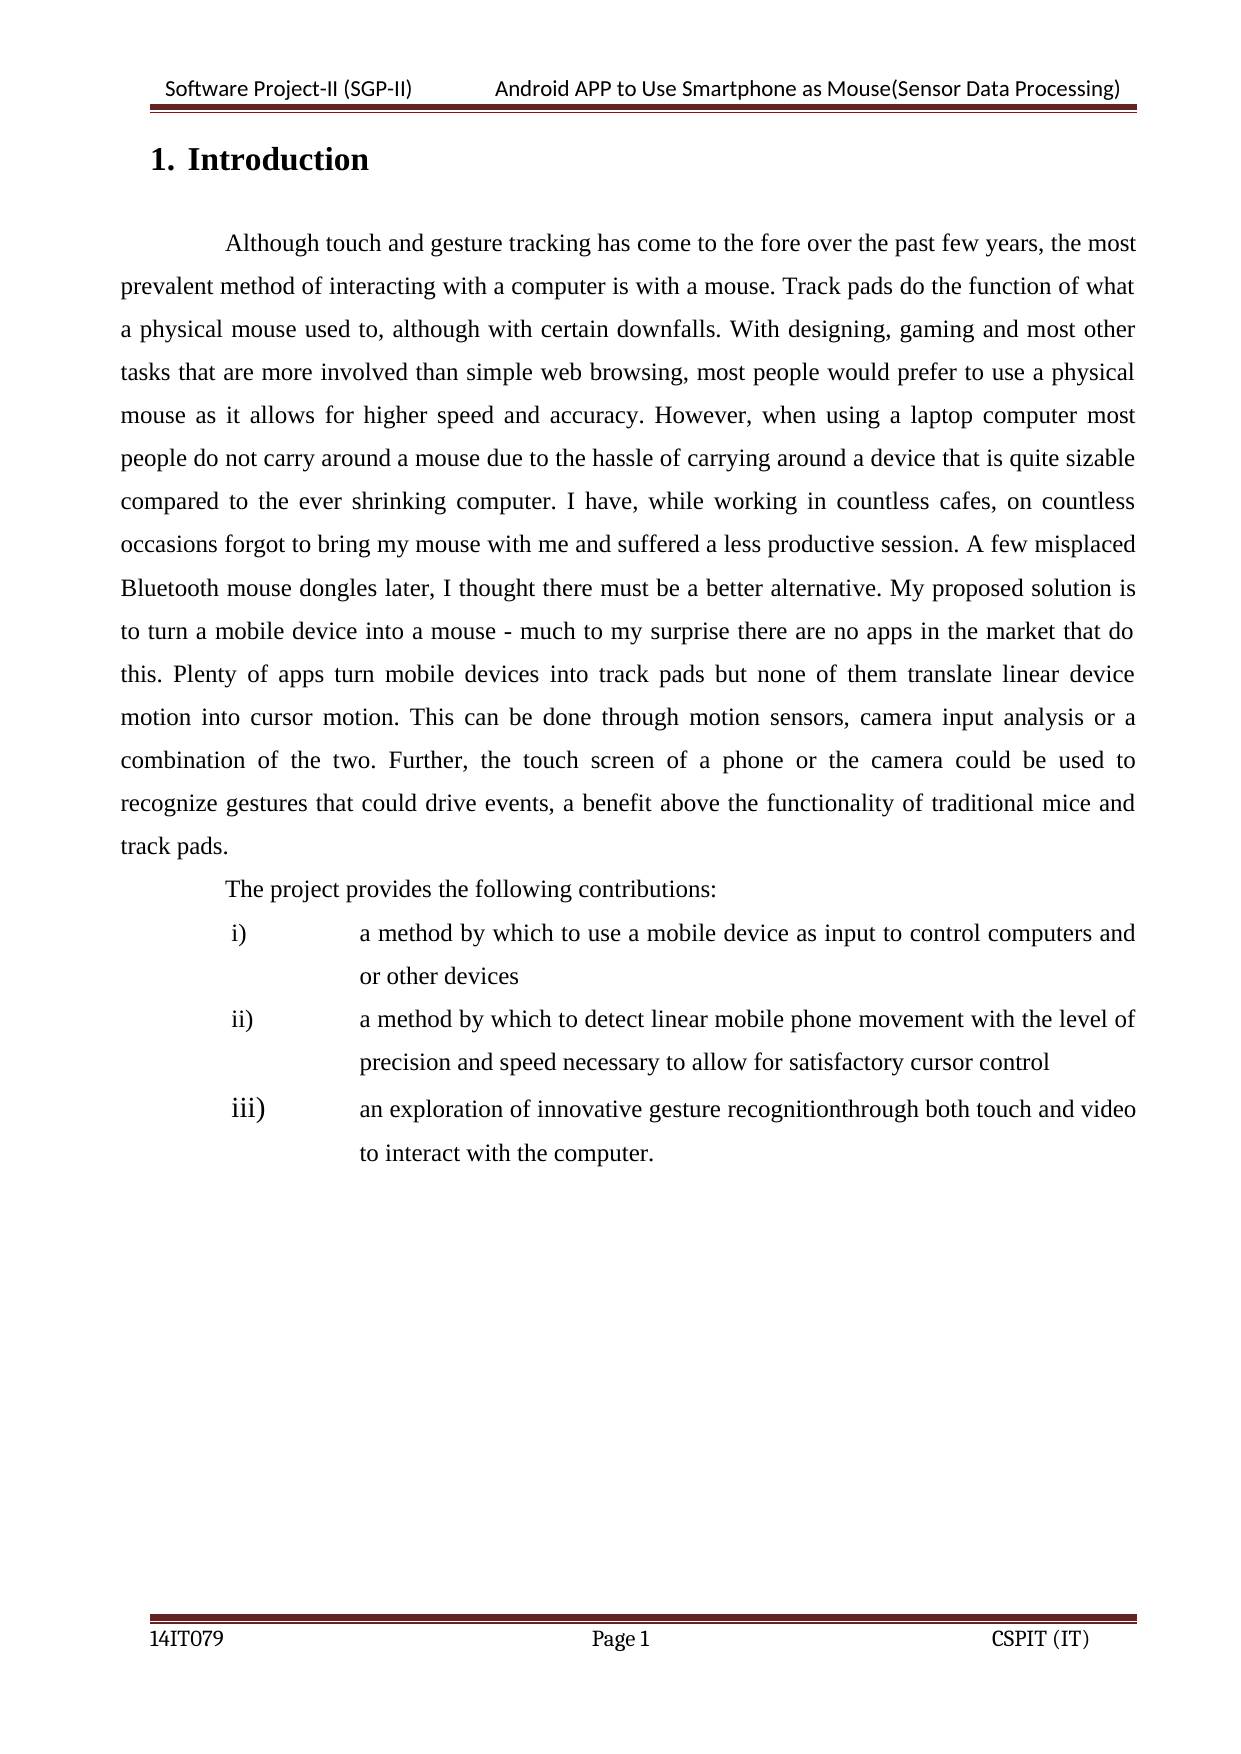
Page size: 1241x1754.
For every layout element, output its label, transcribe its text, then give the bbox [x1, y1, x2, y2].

list an exploration of innovative gesture recognitionthrough both touch and video to interact with the computer. [231, 1090, 1137, 1167]
list Introduction [150, 139, 1137, 178]
list Although touch and gesture tracking has come to the fore over the past few years, the most prevalent method of interacting with a computer is with a mouse. Track pads do the function of what a physical mouse used to, although with certain downfalls. With designing, gaming and most other tasks that are more involved than simple web browsing, most people would prefer to use a physical mouse as it allows for higher speed and accuracy. However, when using a laptop computer most people do not carry around a mouse due to the hassle of carrying around a device that is quite sizable compared to the ever shrinking computer. I have, while working in countless cafes, on countless occasions forgot to bring my mouse with me and suffered a less productive session. A few misplaced Bluetooth mouse dongles later, I thought there must be a better alternative. My proposed solution is to turn a mobile device into a mouse - much to my surprise there are no apps in the market that do this. Plenty of apps turn mobile devices into track pads but none of them translate linear device motion into cursor motion. This can be done through motion sensors, camera input analysis or a combination of the two. Further, the touch screen of a phone or the camera could be used to recognize gestures that could drive events, a benefit above the functionality of traditional mice and track pads. [120, 228, 1137, 860]
list a method by which to detect linear mobile phone movement with the level of precision and speed necessary to allow for satisfactory cursor control [231, 1004, 1137, 1076]
list a method by which to use a mobile device as input to control computers and or other devices [231, 918, 1137, 989]
list The project provides the following contributions: [120, 874, 1137, 903]
